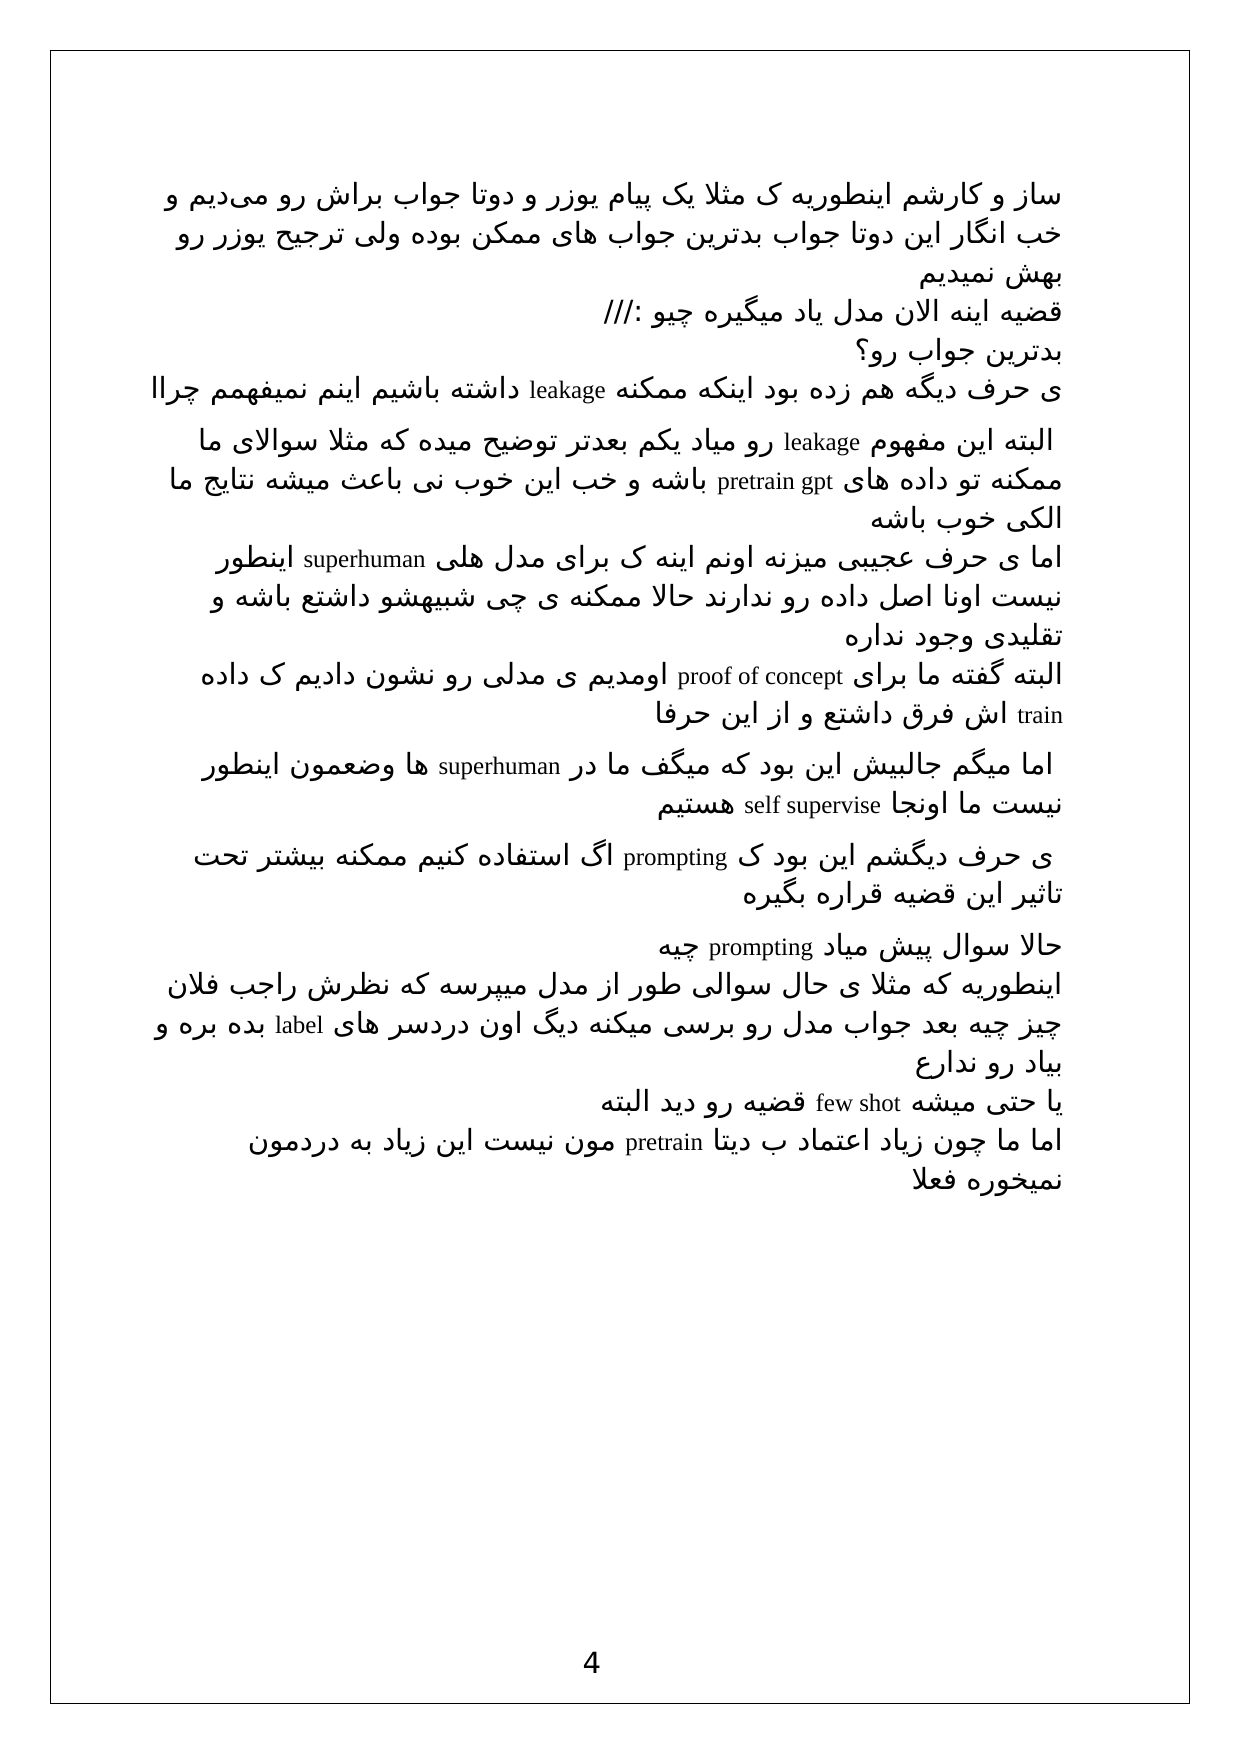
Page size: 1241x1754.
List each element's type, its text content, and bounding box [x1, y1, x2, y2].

text حالا سوال پیش میاد prompting چیه اینطوریه که مثلا ی حال سوالی طور از مدل میپرسه که نظرش راجب فلان چیز چیه بعد جواب مدل رو برسی میکنه دیگ اون دردسر های label بده بره و بیاد رو ندارع یا حتی میشه few shot قضیه رو دید البته اما ما چون زیاد اعتماد ب دیتا pretrain مون نیست این زیاد به دردمون نمیخوره فعلا [150, 928, 1063, 1196]
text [150, 177, 1063, 406]
text ی حرف دیگشم این بود ک prompting اگ استفاده کنیم ممکنه بیشتر تحت تاثیر این قضیه قراره بگیره [150, 838, 1063, 911]
text البته این مفهوم leakage رو میاد یکم بعدتر توضیح میده که مثلا سوالای ما ممکنه تو داده های pretrain gpt باشه و خب این خوب نی باعث میشه نتایج ما الکی خوب باشه اما ی حرف عجیبی میزنه اونم اینه ک برای مدل هلی superhuman اینطور نیست اونا اصل داده رو ندارند حالا ممکنه ی چی شبیهشو داشتع باشه و تقلیدی وجود نداره البته گفته ما برای proof of concept اومدیم ی مدلی رو نشون دادیم ک داده train اش فرق داشتع و از این حرفا [150, 423, 1063, 730]
text اما میگم جالبیش این بود که میگف ما در superhuman ها وضعمون اینطور نیست ما اونجا self supervise هستیم [150, 747, 1063, 820]
